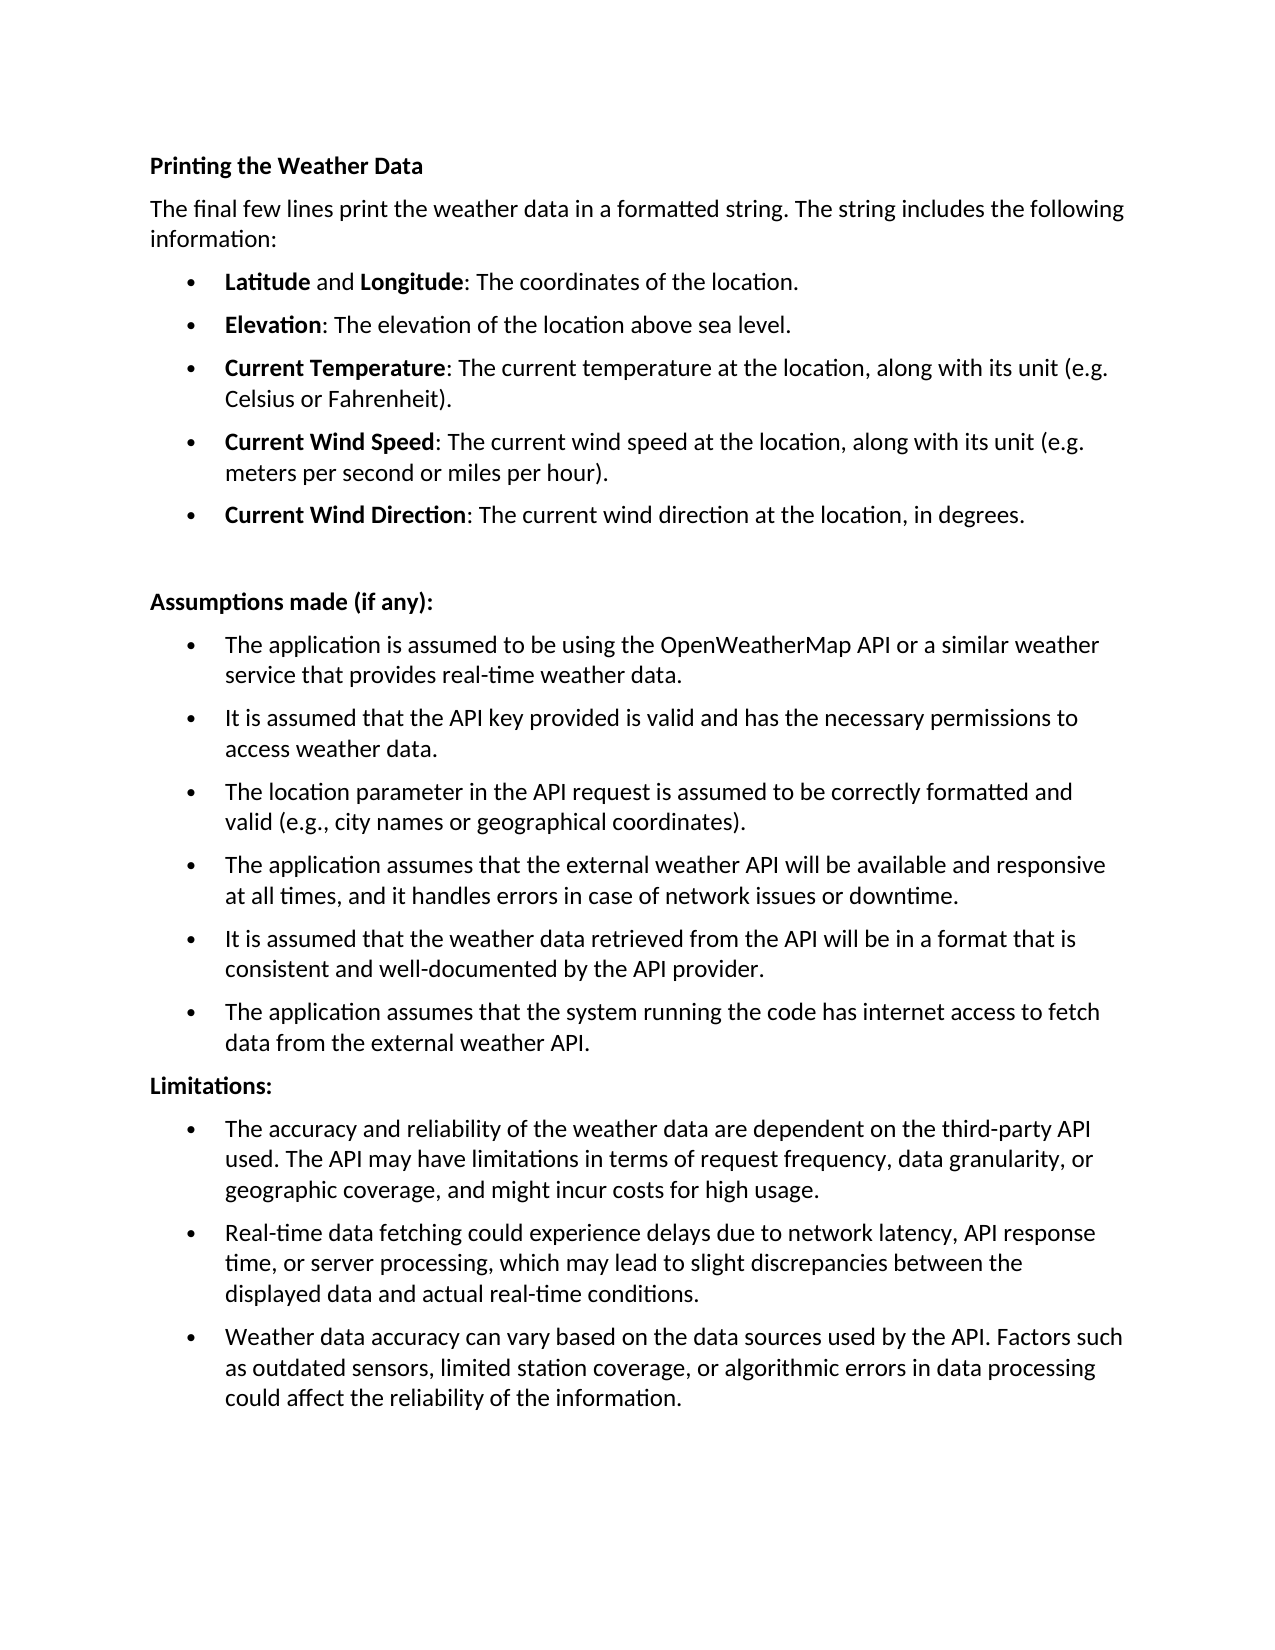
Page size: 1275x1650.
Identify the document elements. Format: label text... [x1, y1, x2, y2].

list It is assumed that the API key provided is valid and has the necessary permissions to access weather data. [187, 702, 1125, 763]
text Assumptions made (if any): [150, 586, 1125, 616]
list Current Wind Direction: The current wind direction at the location, in degrees. [187, 500, 1125, 530]
text Printing the Weather Data [150, 150, 1125, 181]
list Weather data accuracy can vary based on the data sources used by the API. Factors such as outdated sensors, limited station coverage, or algorithmic errors in data processing could affect the reliability of the information. [187, 1321, 1125, 1413]
list The application assumes that the external weather API will be available and responsive at all times, and it handles errors in case of network issues or downtime. [187, 849, 1125, 910]
list The application assumes that the system running the code has internet access to fetch data from the external weather API. [187, 996, 1125, 1057]
list The location parameter in the API request is assumed to be correctly formatted and valid (e.g., city names or geographical coordinates). [187, 776, 1125, 837]
list Elevation: The elevation of the location above sea level. [187, 309, 1125, 340]
text The final few lines print the weather data in a formatted string. The string includes the following information: [150, 193, 1125, 254]
list The accuracy and reliability of the weather data are dependent on the third-party API used. The API may have limitations in terms of request frequency, data granularity, or geographic coverage, and might incur costs for high usage. [187, 1113, 1125, 1204]
list Real-time data fetching could experience delays due to network latency, API response time, or server processing, which may lead to slight discrepancies between the displayed data and actual real-time conditions. [187, 1217, 1125, 1309]
list The application is assumed to be using the OpenWeatherMap API or a similar weather service that provides real-time weather data. [187, 629, 1125, 690]
list Current Temperature: The current temperature at the location, along with its unit (e.g. Celsius or Fahrenheit). [187, 353, 1125, 414]
list Current Wind Speed: The current wind speed at the location, along with its unit (e.g. meters per second or miles per hour). [187, 426, 1125, 487]
list Latitude and Longitude: The coordinates of the location. [187, 267, 1125, 297]
text Limitations: [150, 1070, 1125, 1101]
list It is assumed that the weather data retrieved from the API will be in a format that is consistent and well-documented by the API provider. [187, 923, 1125, 984]
